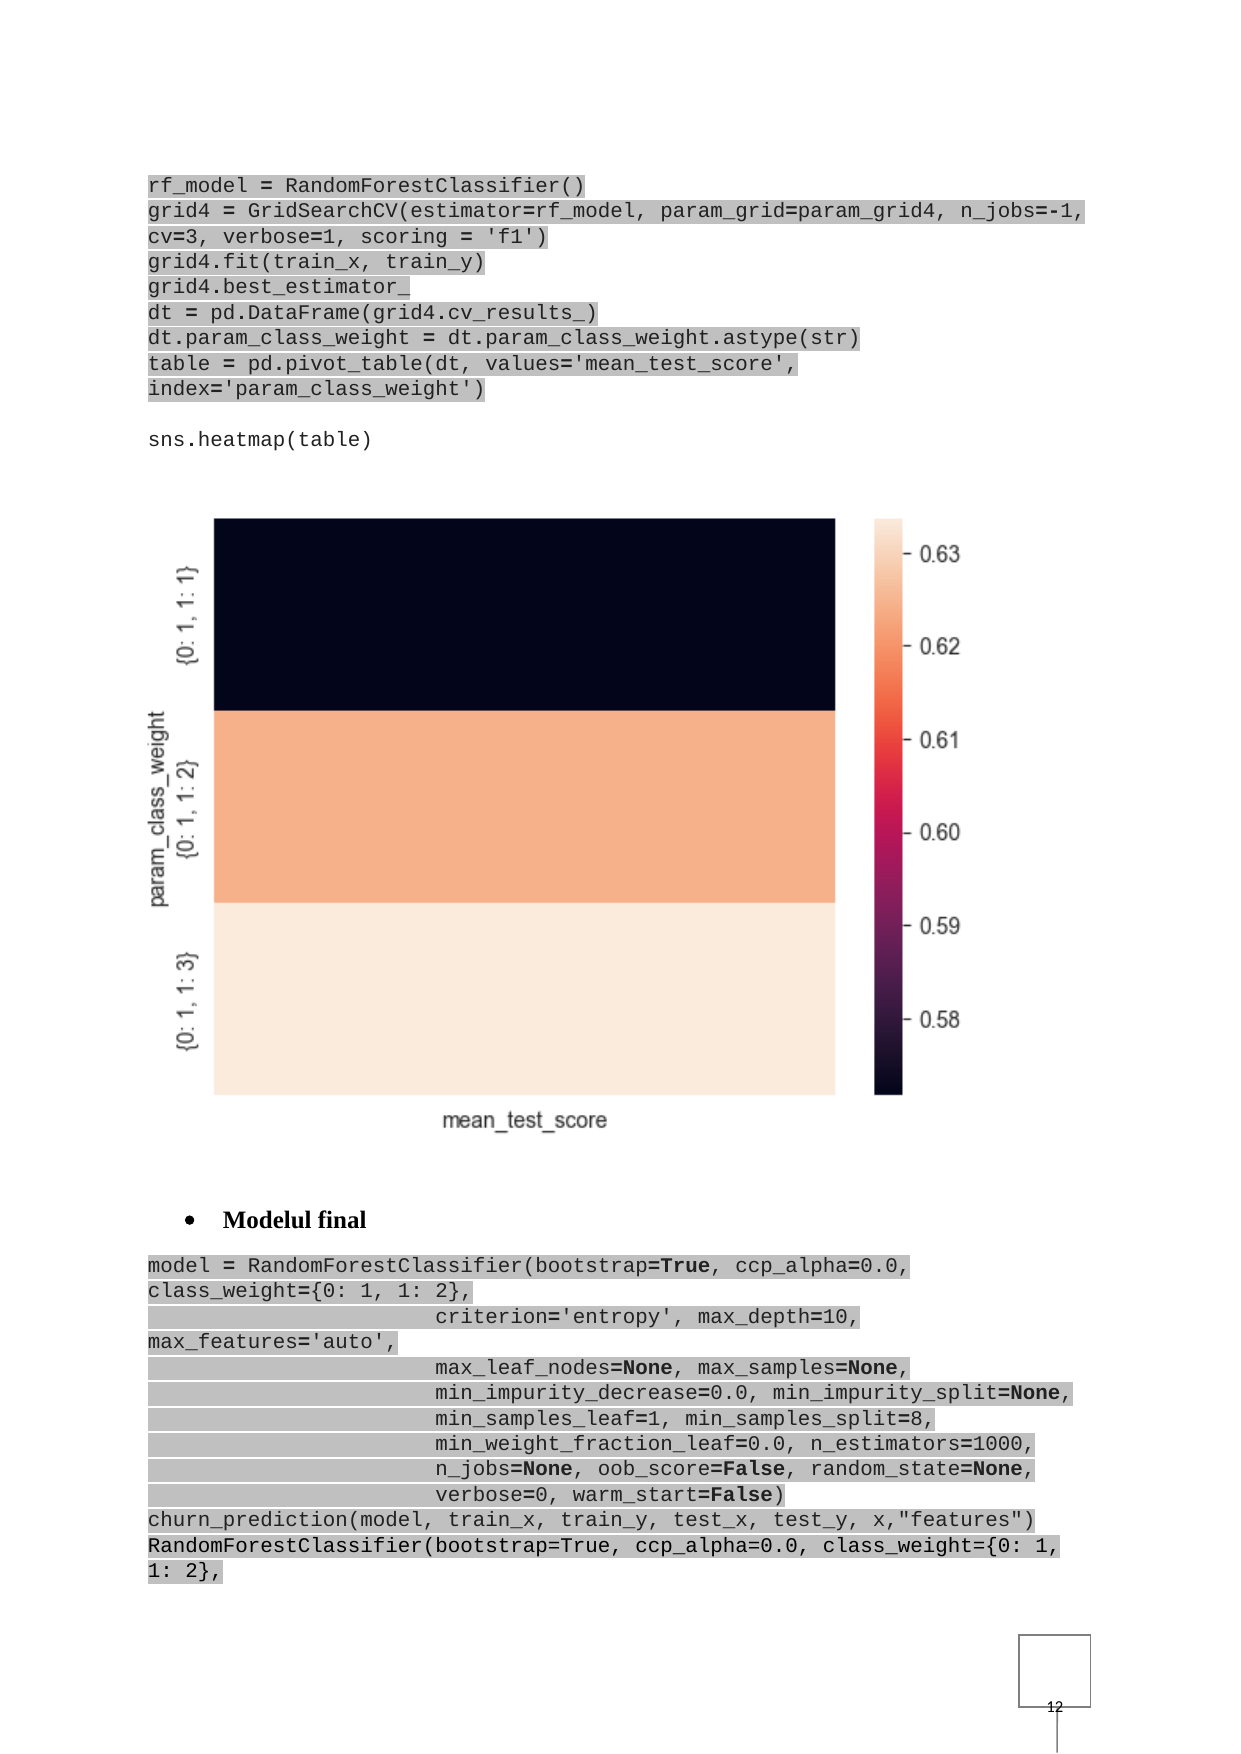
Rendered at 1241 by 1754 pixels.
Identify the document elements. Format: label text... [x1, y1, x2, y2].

text grid4.fit(train_x, train_y) [148, 249, 1093, 275]
text verbose=0, warm_start=False) [148, 1482, 1093, 1507]
text rf_model = RandomForestClassifier() [148, 173, 1093, 198]
text grid4.best_estimator_ [148, 275, 1093, 300]
text model = RandomForestClassifier(bootstrap=True, ccp_alpha=0.0, class_weight={0: 1, 1: 2}, [148, 1253, 1093, 1304]
text sns.heatmap(table) [148, 427, 1093, 453]
text min_impurity_decrease=0.0, min_impurity_split=None, [148, 1380, 1093, 1406]
text dt = pd.DataFrame(grid4.cv_results_) [148, 300, 1093, 326]
picture [147, 500, 980, 1139]
text max_leaf_nodes=None, max_samples=None, [148, 1355, 1093, 1380]
text min_weight_fraction_leaf=0.0, n_estimators=1000, [148, 1431, 1093, 1457]
text n_jobs=None, oob_score=False, random_state=None, [148, 1457, 1093, 1482]
text min_samples_leaf=1, min_samples_split=8, [148, 1406, 1093, 1431]
text dt.param_class_weight = dt.param_class_weight.astype(str) [148, 326, 1093, 351]
text grid4 = GridSearchCV(estimator=rf_model, param_grid=param_grid4, n_jobs=-1, cv=3, verbose=1, scoring = 'f1') [148, 198, 1093, 249]
text churn_prediction(model, train_x, train_y, test_x, test_y, x,"features") [148, 1507, 1093, 1533]
text table = pd.pivot_table(dt, values='mean_test_score', index='param_class_weight') [148, 351, 1093, 402]
text criterion='entropy', max_depth=10, max_features='auto', [148, 1304, 1093, 1355]
list Modelul final [185, 1206, 1093, 1234]
text RandomForestClassifier(bootstrap=True, ccp_alpha=0.0, class_weight={0: 1, 1: 2}, [148, 1533, 1093, 1584]
